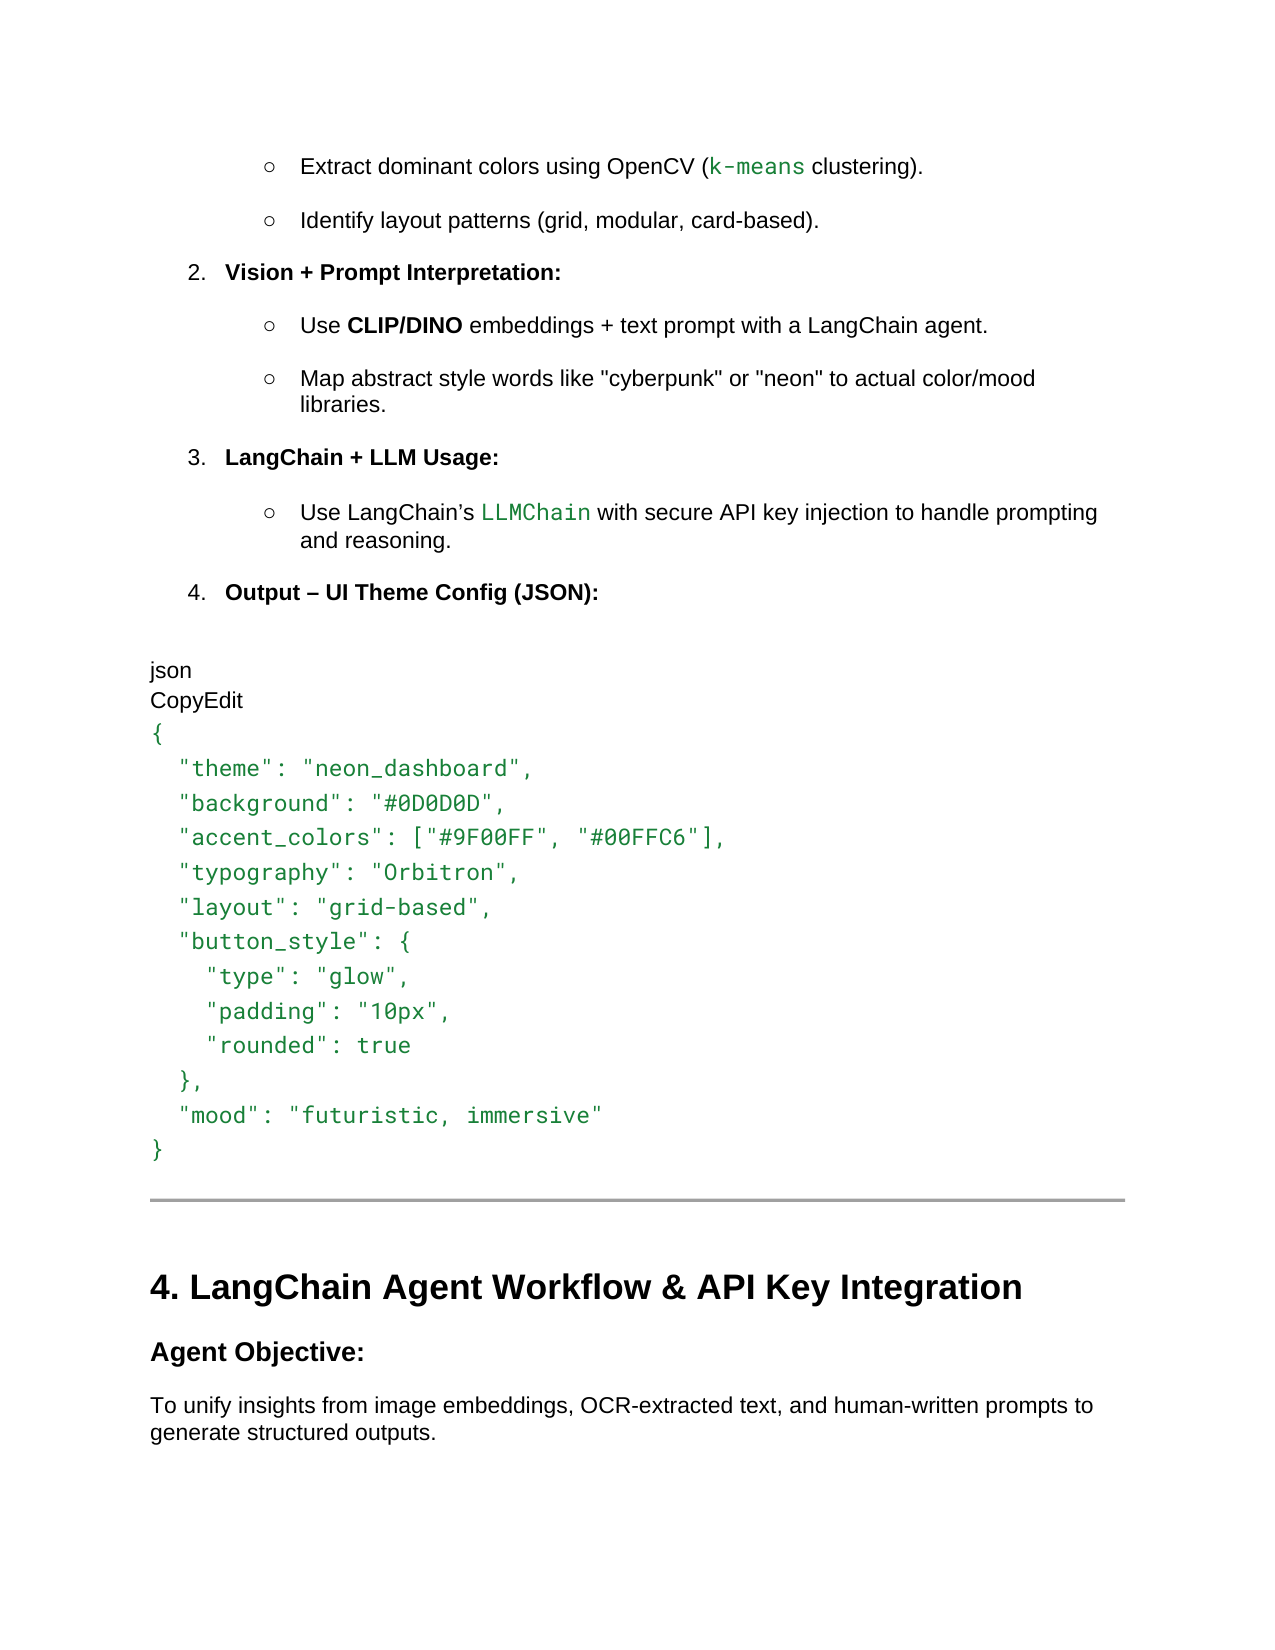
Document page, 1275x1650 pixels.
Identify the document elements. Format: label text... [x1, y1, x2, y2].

text { [150, 717, 1125, 748]
subtitle Agent Objective: [150, 1336, 1125, 1367]
text "rounded": true [150, 1030, 1125, 1060]
list LangChain + LLM Usage: [187, 444, 1125, 496]
text "accent_colors": ["#9F00FF", "#00FFC6"], [150, 822, 1125, 852]
list Extract dominant colors using OpenCV (k-means clustering). [262, 150, 1125, 207]
text CopyEdit [150, 687, 1125, 714]
list Identify layout patterns (grid, modular, card-based). [262, 207, 1125, 259]
text "mood": "futuristic, immersive" [150, 1099, 1125, 1129]
text "type": "glow", [150, 960, 1125, 991]
subtitle 4. LangChain Agent Workflow & API Key Integration [150, 1266, 1125, 1307]
text To unify insights from image embeddings, OCR-extracted text, and human-written prompts to generate structured outputs. [150, 1392, 1125, 1445]
text "layout": "grid-based", [150, 891, 1125, 921]
list Use LangChain’s LLMChain with secure API key injection to handle prompting and reasoning. [262, 496, 1125, 579]
text json [150, 657, 1125, 683]
text }, [150, 1064, 1125, 1094]
list Output – UI Theme Config (JSON): [187, 579, 1125, 632]
text "background": "#0D0D0D", [150, 787, 1125, 817]
text "padding": "10px", [150, 995, 1125, 1025]
text } [150, 1134, 1125, 1164]
list Vision + Prompt Interpretation: [187, 259, 1125, 312]
list Map abstract style words like "cyberpunk" or "neon" to actual color/mood libraries. [262, 365, 1125, 444]
text "typography": "Orbitron", [150, 856, 1125, 886]
text "theme": "neon_dashboard", [150, 752, 1125, 782]
list Use CLIP/DINO embeddings + text prompt with a LangChain agent. [262, 312, 1125, 365]
text "button_style": { [150, 926, 1125, 956]
